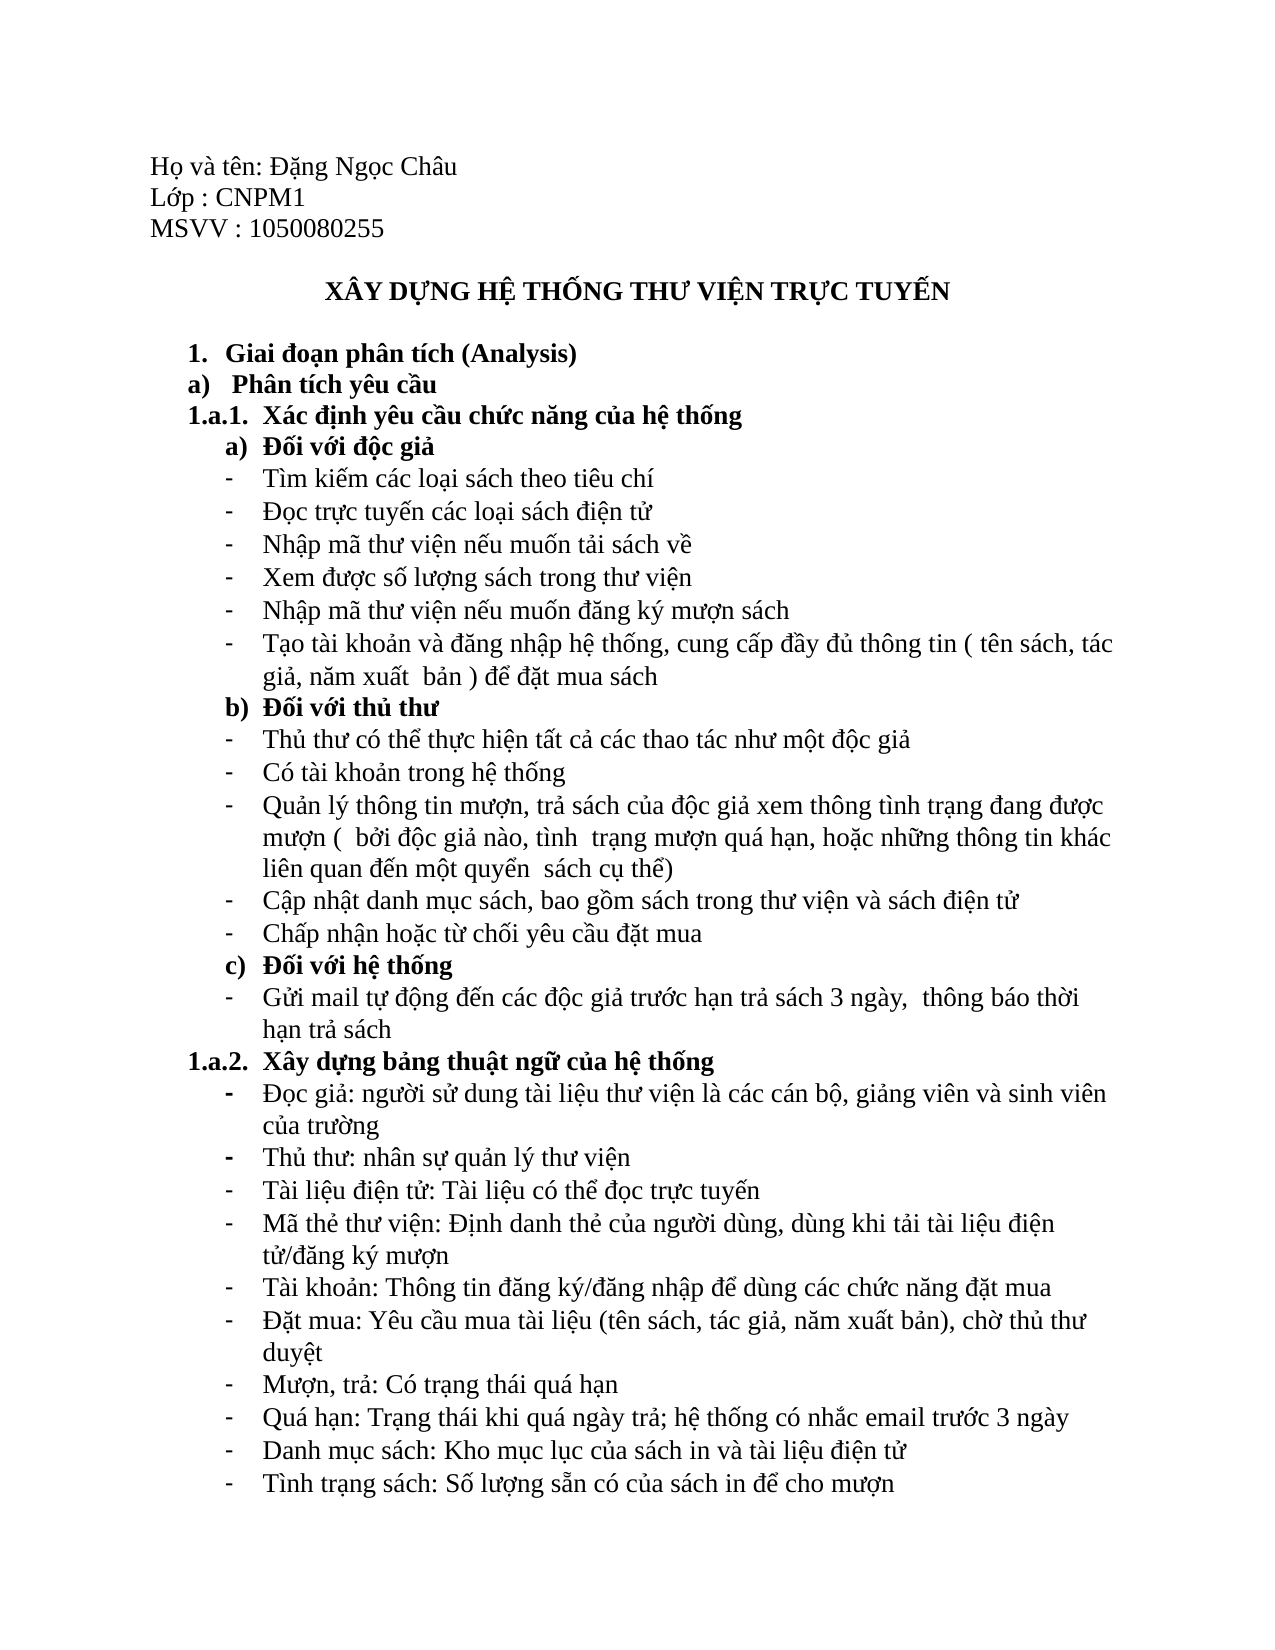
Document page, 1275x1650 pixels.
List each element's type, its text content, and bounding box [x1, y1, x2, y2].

list Quản lý thông tin mượn, trả sách của độc giả xem thông tình trạng đang được mượn ( bởi độc giả nào, tình trạng mượn quá hạn, hoặc những thông tin khác liên quan đến một quyển sách cụ thể) [225, 788, 1125, 883]
list Mã thẻ thư viện: Định danh thẻ của người dùng, dùng khi tải tài liệu điện tử/đăng ký mượn [225, 1206, 1125, 1270]
list Đọc giả: người sử dung tài liệu thư viện là các cán bộ, giảng viên và sinh viên của trường [225, 1076, 1125, 1140]
list Tạo tài khoản và đăng nhập hệ thống, cung cấp đầy đủ thông tin ( tên sách, tác giả, năm xuất bản ) để đặt mua sách [225, 627, 1125, 691]
list Đối với độc giả [225, 430, 1125, 461]
list Thủ thư: nhân sự quản lý thư viện [225, 1140, 1125, 1173]
list Đối với hệ thống [225, 949, 1125, 980]
list Tìm kiếm các loại sách theo tiêu chí [225, 461, 1125, 494]
list Xác định yêu cầu chức năng của hệ thống [187, 399, 1125, 430]
list Đọc trực tuyến các loại sách điện tử [225, 494, 1125, 527]
list Cập nhật danh mục sách, bao gồm sách trong thư viện và sách điện tử [225, 883, 1125, 916]
list Nhập mã thư viện nếu muốn đăng ký mượn sách [225, 593, 1125, 627]
list Giai đoạn phân tích (Analysis) [187, 337, 1125, 368]
list Phân tích yêu cầu [187, 368, 1125, 399]
list Quá hạn: Trạng thái khi quá ngày trả; hệ thống có nhắc email trước 3 ngày [225, 1400, 1125, 1433]
text XÂY DỰNG HỆ THỐNG THƯ VIỆN TRỰC TUYẾN [150, 274, 1125, 306]
list Xây dựng bảng thuật ngữ của hệ thống [187, 1044, 1125, 1076]
text MSVV : 1050080255 [150, 212, 1125, 243]
text Lớp : CNPM1 [150, 181, 1125, 212]
list Danh mục sách: Kho mục lục của sách in và tài liệu điện tử [225, 1433, 1125, 1466]
list Nhập mã thư viện nếu muốn tải sách về [225, 527, 1125, 561]
list Đặt mua: Yêu cầu mua tài liệu (tên sách, tác giả, năm xuất bản), chờ thủ thư duyệt [225, 1303, 1125, 1367]
list Tài liệu điện tử: Tài liệu có thể đọc trực tuyến [225, 1173, 1125, 1206]
list Gửi mail tự động đến các độc giả trước hạn trả sách 3 ngày, thông báo thời hạn trả sách [225, 980, 1125, 1044]
list Tài khoản: Thông tin đăng ký/đăng nhập để dùng các chức năng đặt mua [225, 1270, 1125, 1303]
list Chấp nhận hoặc từ chối yêu cầu đặt mua [225, 916, 1125, 949]
list Mượn, trả: Có trạng thái quá hạn [225, 1367, 1125, 1400]
list Đối với thủ thư [225, 691, 1125, 722]
list Tình trạng sách: Số lượng sẵn có của sách in để cho mượn [225, 1466, 1125, 1499]
list Xem được số lượng sách trong thư viện [225, 561, 1125, 593]
list Có tài khoản trong hệ thống [225, 755, 1125, 788]
text Họ và tên: Đặng Ngọc Châu [150, 150, 1125, 181]
list Thủ thư có thể thực hiện tất cả các thao tác như một độc giả [225, 722, 1125, 755]
